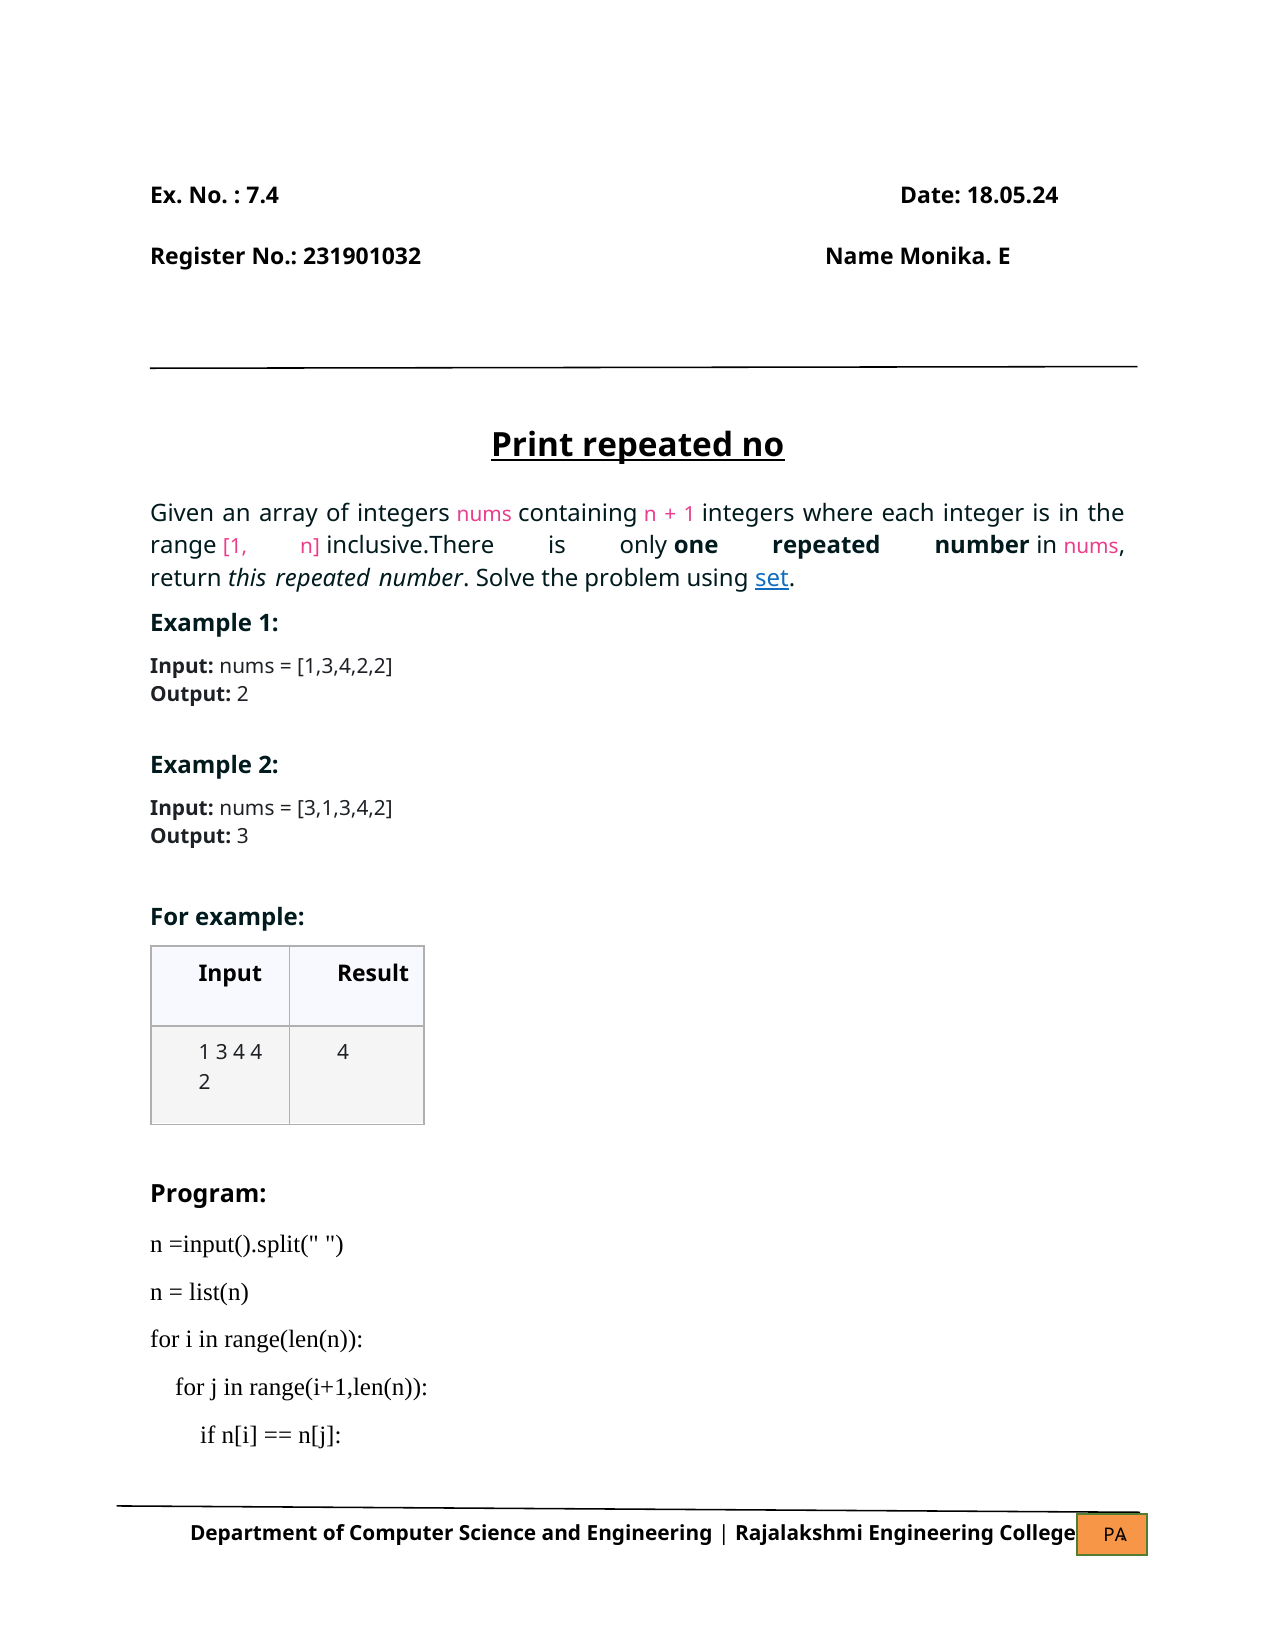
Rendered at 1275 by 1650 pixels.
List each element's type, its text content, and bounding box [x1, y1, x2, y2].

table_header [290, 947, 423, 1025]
text Output: 2 [150, 679, 1125, 708]
text Given an array of integers nums containing n + 1 integers where each integer is in the range [1, n] inclusive.There is only one repeated number in nums, return this repeated number. Solve the problem using set. [150, 495, 1125, 593]
text n =input().split(" ") [150, 1229, 1125, 1258]
text n = list(n) [150, 1277, 1125, 1305]
text Input: nums = [1,3,4,2,2] [150, 651, 1125, 679]
text for i in range(len(n)): [150, 1324, 1125, 1353]
text For example: [150, 900, 1125, 933]
text Program: [150, 1176, 1125, 1209]
text Output: 3 [150, 821, 1125, 850]
text Register No.: 231901032 Name Monika. E [150, 239, 1125, 271]
text Ex. No. : 7.4 Date: 18.05.24 [150, 179, 1125, 210]
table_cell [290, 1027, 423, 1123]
text Input: nums = [3,1,3,4,2] [150, 793, 1125, 821]
text if n[i] == n[j]: [150, 1420, 1125, 1448]
text Example 1: [150, 606, 1125, 638]
text Example 2: [150, 748, 1125, 780]
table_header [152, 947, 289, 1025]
text for j in range(i+1,len(n)): [150, 1372, 1125, 1401]
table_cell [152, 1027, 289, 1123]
text Print repeated no [150, 421, 1125, 466]
